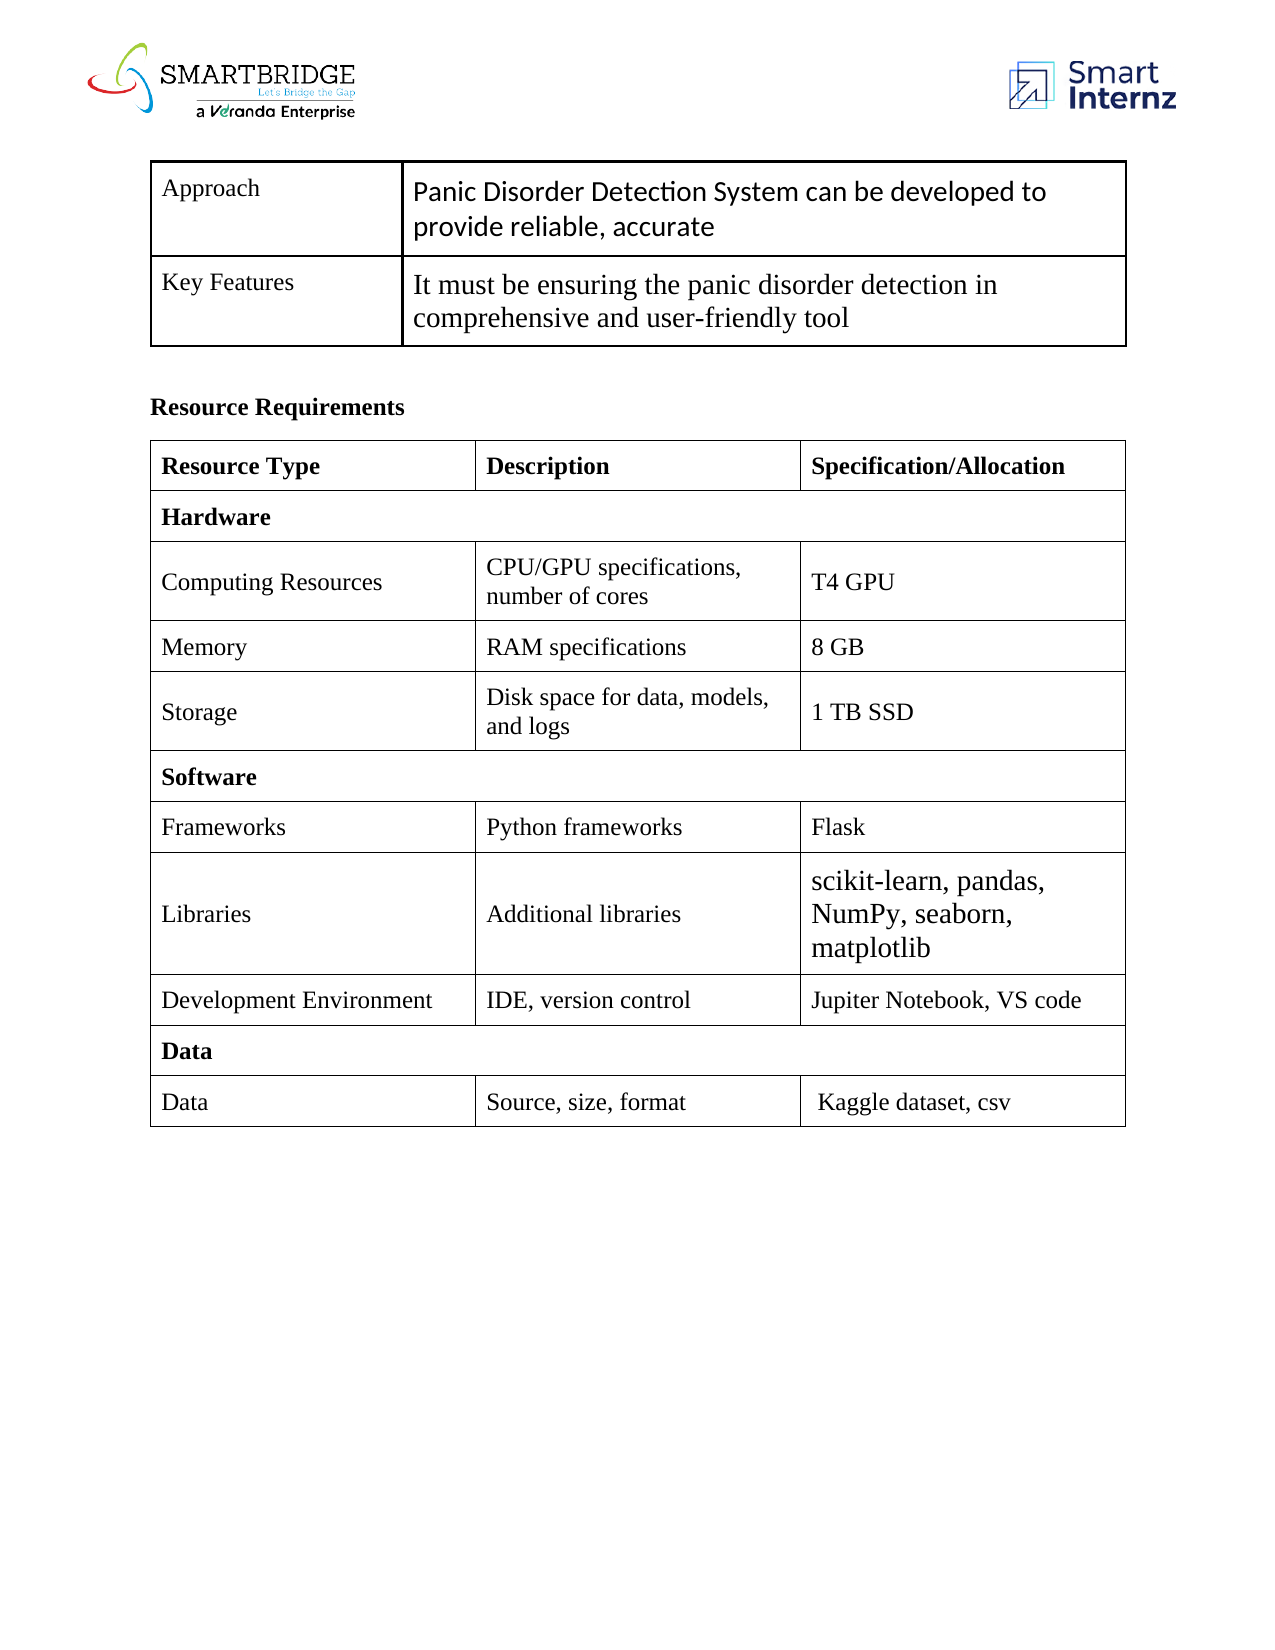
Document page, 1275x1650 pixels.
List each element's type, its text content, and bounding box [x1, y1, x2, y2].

table_header Resource Type [151, 441, 475, 490]
table_cell Software [151, 751, 1125, 801]
table_cell 8 GB [801, 621, 1125, 671]
table_cell Flask [801, 802, 1125, 852]
table_cell CPU/GPU specifications, number of cores [476, 542, 800, 620]
table_cell Development Environment [151, 975, 475, 1025]
table_cell Data [151, 1076, 475, 1126]
table_cell Key Features [152, 257, 401, 344]
text Resource Requirements [150, 392, 1125, 421]
table_cell Libraries [151, 853, 475, 974]
table_cell scikit-learn, pandas, NumPy, seaborn, matplotlib [801, 853, 1125, 974]
table_cell It must be ensuring the panic disorder detection in comprehensive and user-friendly tool [404, 257, 1125, 344]
table_header Description [476, 441, 800, 490]
table_cell 1 TB SSD [801, 672, 1125, 750]
table_cell Python frameworks [476, 802, 800, 852]
table_cell Approach [152, 163, 401, 254]
table_cell Computing Resources [151, 542, 475, 620]
table_cell Jupiter Notebook, VS code [801, 975, 1125, 1025]
table_cell Storage [151, 672, 475, 750]
table_cell Panic Disorder Detection System can be developed to provide reliable, accurate [404, 163, 1125, 254]
table_cell RAM specifications [476, 621, 800, 671]
table_cell Disk space for data, models, and logs [476, 672, 800, 750]
table_cell Additional libraries [476, 853, 800, 974]
table_cell Data [151, 1026, 1125, 1075]
table_cell IDE, version control [476, 975, 800, 1025]
table_cell Kaggle dataset, csv [801, 1076, 1125, 1126]
picture [1004, 61, 1181, 109]
table_cell Source, size, format [476, 1076, 800, 1126]
picture [73, 20, 370, 142]
table_cell Frameworks [151, 802, 475, 852]
table_header Specification/Allocation [801, 441, 1125, 490]
table_cell T4 GPU [801, 542, 1125, 620]
table_cell Memory [151, 621, 475, 671]
table_cell Hardware [151, 491, 1125, 541]
